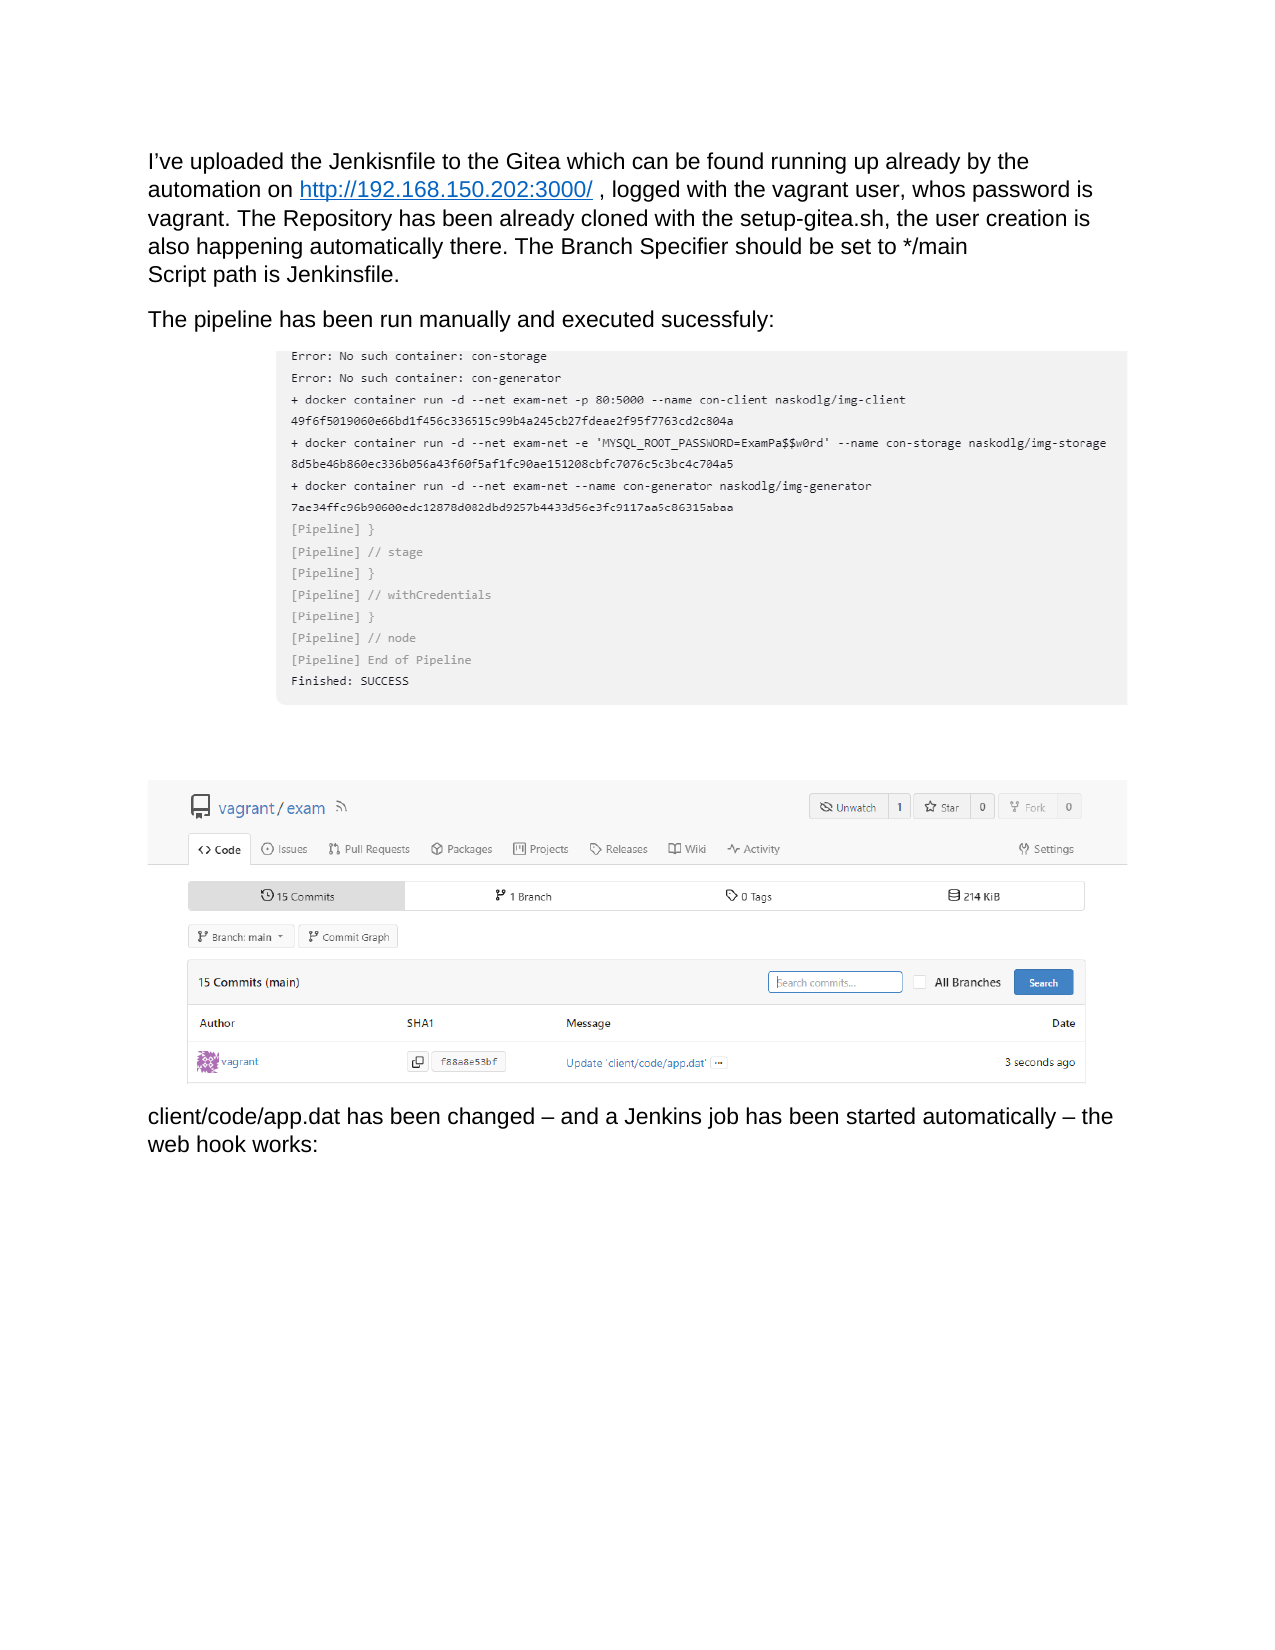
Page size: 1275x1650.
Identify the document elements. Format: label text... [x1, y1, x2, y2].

text I’ve uploaded the Jenkisnfile to the Gitea which can be found running up already by the automation on http://192.168.150.202:3000/ , logged with the vagrant user, whos password is vagrant. The Repository has been already cloned with the setup-gitea.sh, the user creation is also happening automatically there. The Branch Specifier should be set to */main Script path is Jenkinsfile. [148, 148, 1127, 288]
text The pipeline has been run manually and executed sucessfuly: [148, 306, 1127, 333]
text client/code/app.dat has been changed – and a Jenkins job has been started automatically – the web hook works: [148, 1103, 1127, 1157]
picture [147, 351, 1128, 717]
picture [147, 780, 1128, 1084]
